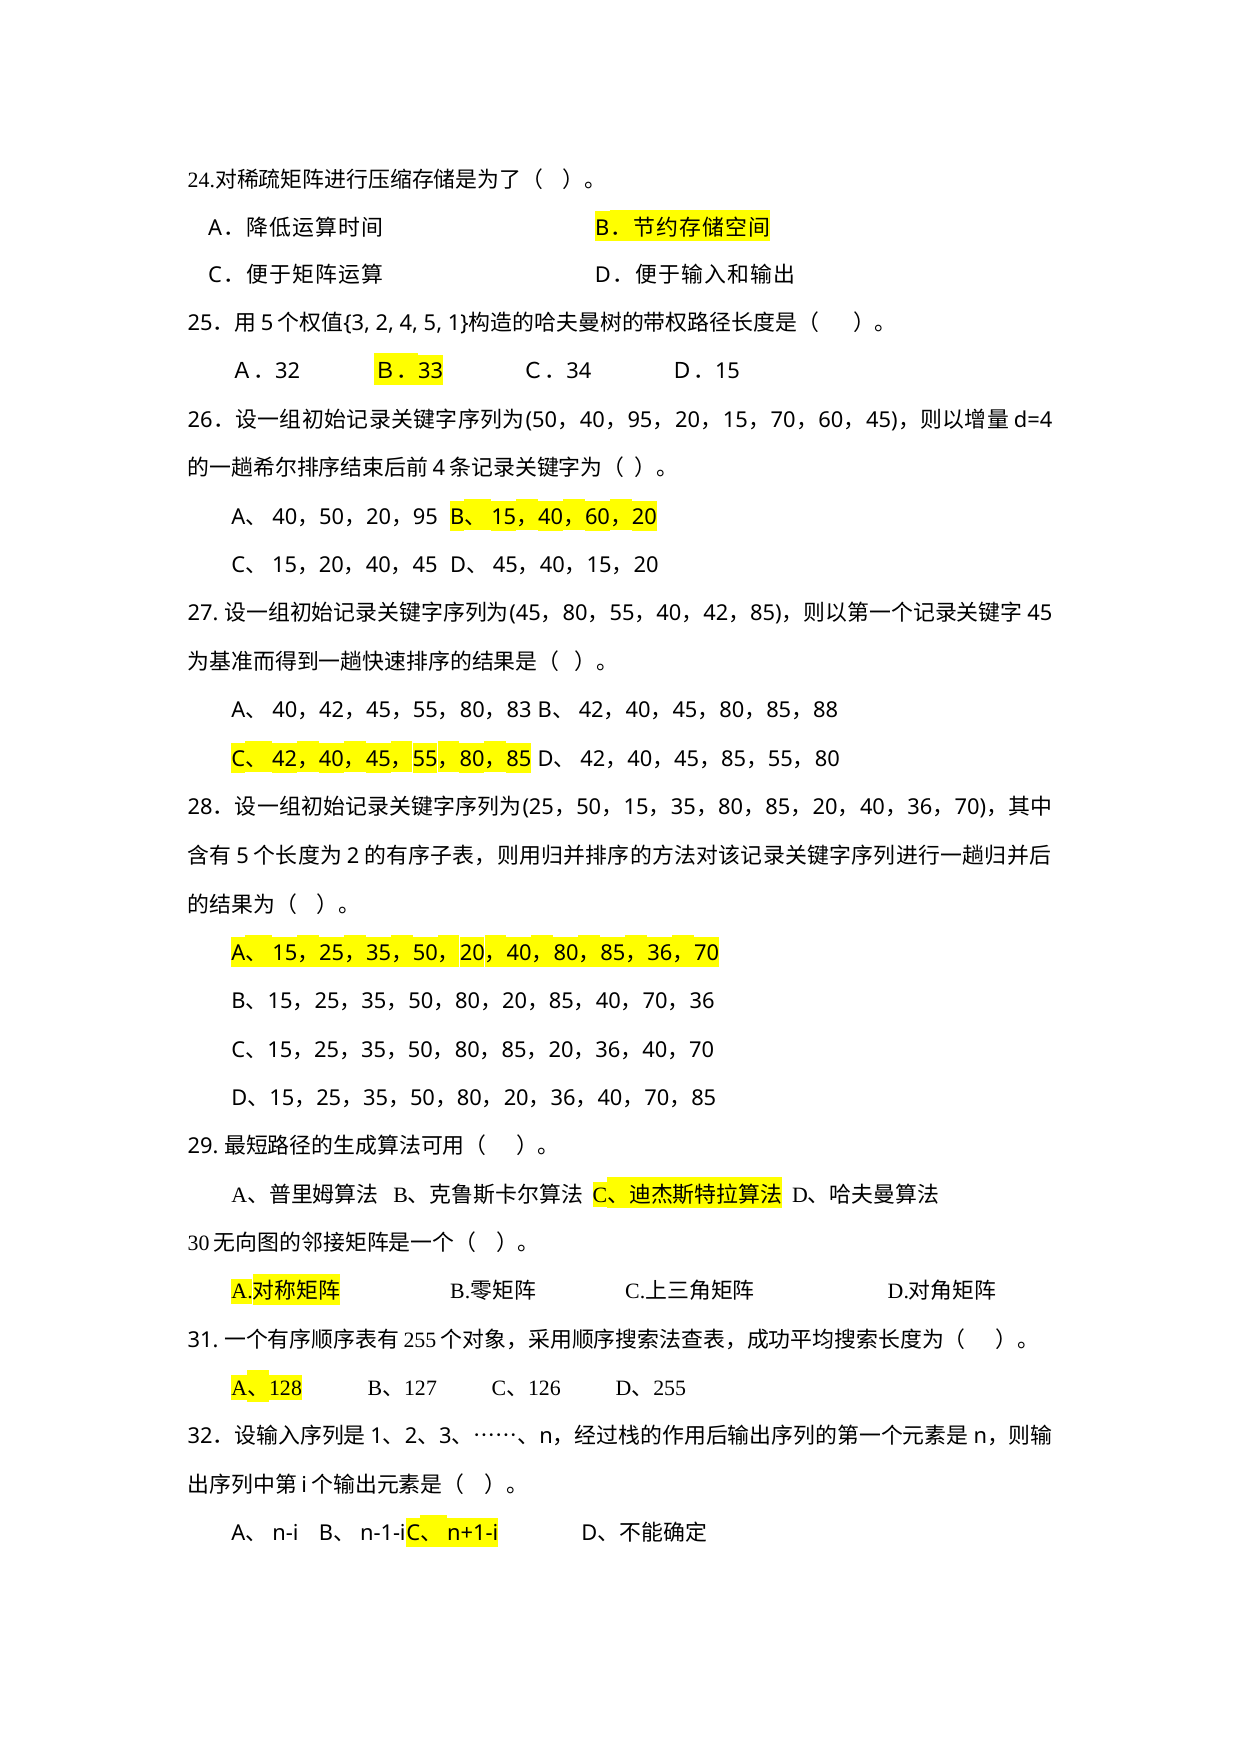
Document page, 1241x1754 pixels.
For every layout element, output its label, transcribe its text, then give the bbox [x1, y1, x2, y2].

text A、128 B、127 C、126 D、255 [269, 1370, 1053, 1402]
text 30无向图的邻接矩阵是一个（ ）。 [187, 1225, 1053, 1257]
text A、 n-i B、 n-1-i C、 n+1-i D、不能确定 [187, 1515, 1053, 1548]
text 31. 一个有序顺序表有255个对象，采用顺序搜索法查表，成功平均搜索长度为（ ）。 [187, 1321, 1053, 1354]
text 27. 设一组初始记录关键字序列为(45，80，55，40，42，85)，则以第一个记录关键字45为基准而得到一趟快速排序的结果是（ ）。 [187, 595, 1053, 676]
text Ａ．32 Ｂ．33 Ｃ．34 Ｄ．15 [187, 353, 1053, 386]
text 32．设输入序列是1、2、3、……、n，经过栈的作用后输出序列的第一个元素是n，则输出序列中第i个输出元素是（ ）。 [187, 1418, 1053, 1499]
text C、 42，40，45，55，80，85 D、 42，40，45，85，55，80 [506, 741, 1053, 773]
text A、 15，25，35，50，20，40，80，85，36，70 [694, 935, 1053, 967]
text A、 40，42，45，55，80，83 B、 42，40，45，80，85，88 [187, 692, 1053, 725]
text B、15，25，35，50，80，20，85，40，70，36 [187, 983, 1053, 1016]
text A、 40，50，20，95 B、 15，40，60，20 [187, 498, 1053, 531]
text A、普里姆算法 B、克鲁斯卡尔算法 C、迪杰斯特拉算法 D、哈夫曼算法 [187, 1176, 1053, 1209]
text C．便于矩阵运算 D．便于输入和输出 [187, 257, 1045, 289]
text C、 15，20，40，45 D、 45，40，15，20 [187, 547, 1053, 579]
text 25．用5个权值{3, 2, 4, 5, 1}构造的哈夫曼树的带权路径长度是（ ）。 [187, 305, 1053, 337]
text D、15，25，35，50，80，20，36，40，70，85 [187, 1080, 1053, 1112]
text A、128 B、127 C、126 D、255 [187, 1370, 247, 1402]
text 26．设一组初始记录关键字序列为(50，40，95，20，15，70，60，45)，则以增量d=4的一趟希尔排序结束后前4条记录关键字为（ ）。 [187, 401, 1053, 483]
text 24.对稀疏矩阵进行压缩存储是为了（ ）。 [187, 162, 1045, 194]
text A.对称矩阵 B.零矩阵 C.上三角矩阵 D.对角矩阵 [187, 1273, 1053, 1306]
text 29. 最短路径的生成算法可用（ ）。 [187, 1128, 1053, 1161]
text C、15，25，35，50，80，85，20，36，40，70 [187, 1031, 1053, 1064]
text A．降低运算时间 B．节约存储空间 [187, 209, 1045, 241]
text 28．设一组初始记录关键字序列为(25，50，15，35，80，85，20，40，36，70)，其中含有5个长度为2的有序子表，则用归并排序的方法对该记录关键字序列进行一趟归并后的结果为（ ）。 [187, 789, 1053, 919]
